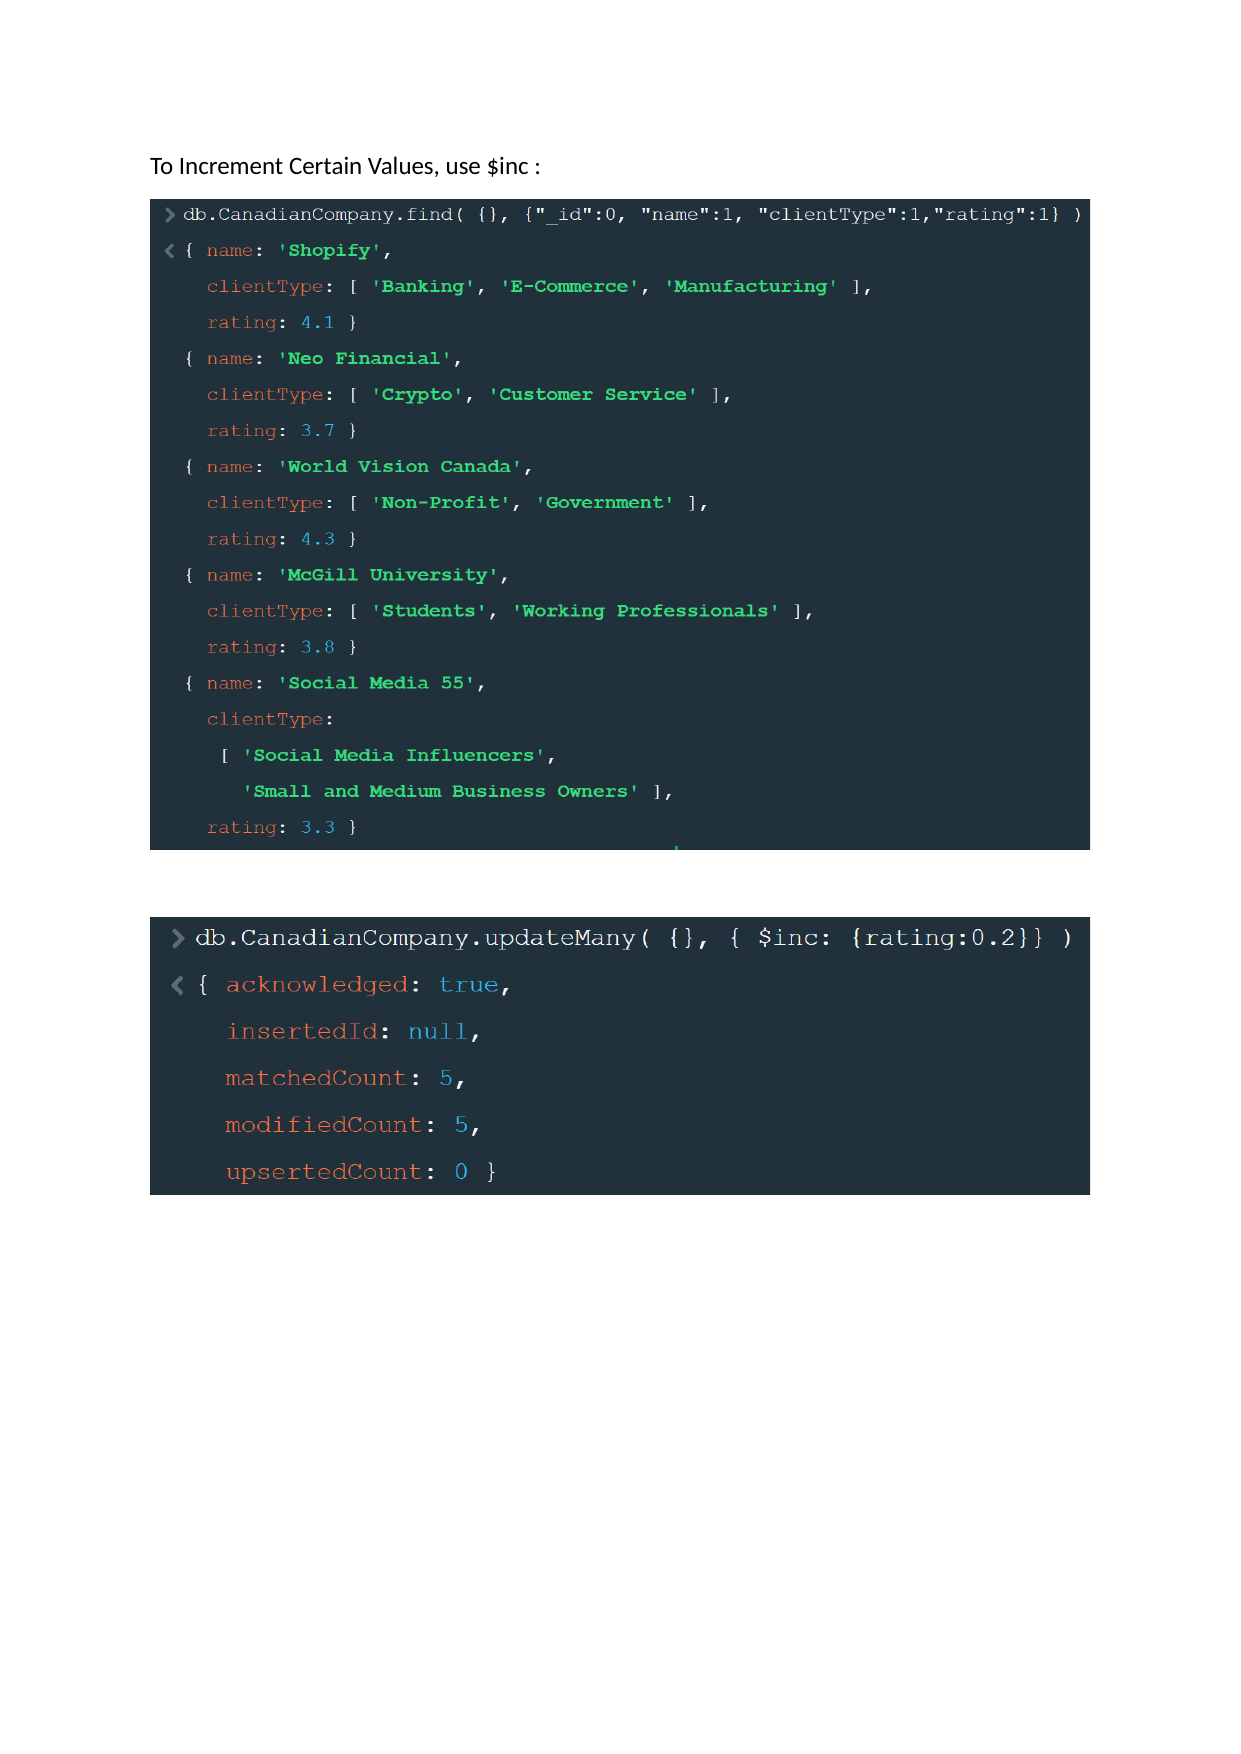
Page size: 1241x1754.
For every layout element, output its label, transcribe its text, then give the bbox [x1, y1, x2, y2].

picture [150, 199, 1091, 850]
picture [150, 917, 1091, 1195]
text To Increment Certain Values, use $inc : [150, 150, 1090, 181]
